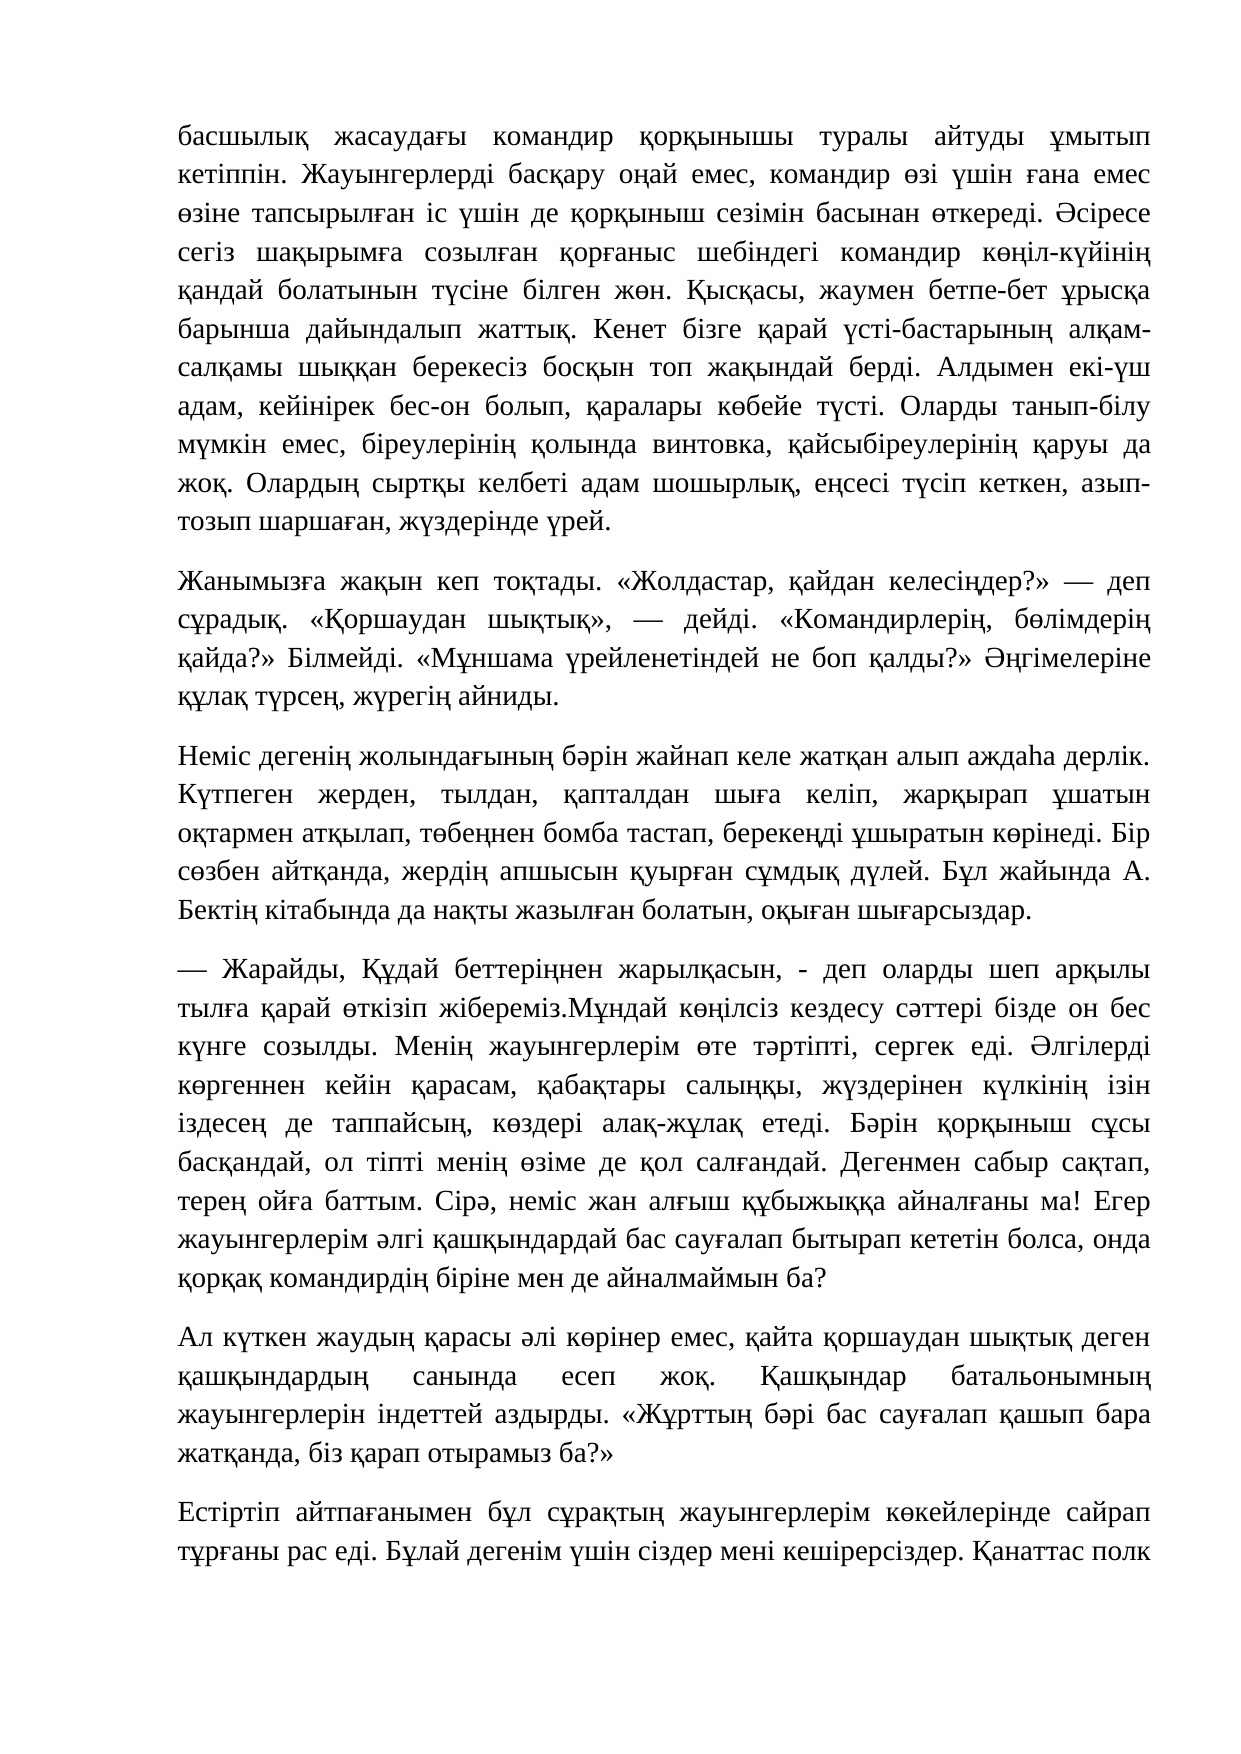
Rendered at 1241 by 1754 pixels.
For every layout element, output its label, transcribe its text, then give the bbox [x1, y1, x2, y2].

text Жанымызға жақын кеп тоқтады. «Жолдастар, қайдан келесіңдер?» — деп сұрадық. «Қоршаудан шықтық», — дейді. «Командирлерің, бөлімдерің қайда?» Білмейді. «Мұншама үрейленетіндей не боп қалды?» Әңгімелеріне құлақ түрсең, жүрегің айниды. [177, 563, 1152, 712]
text Неміс дегенің жолындағының бәрін жайнап келе жатқан алып аждаһа дерлік. Күтпеген жерден, тылдан, қапталдан шыға келіп, жарқырап ұшатын оқтармен атқылап, төбеңнен бомба тастап, берекеңді ұшыратын көрінеді. Бір сөзбен айтқанда, жердің апшысын қуырған сұмдық дүлей. Бұл жайында А. Бектің кітабында да нақты жазылған болатын, оқыған шығарсыздар. [177, 738, 1152, 926]
text Ал күткен жаудың қарасы әлі көрінер емес, қайта қоршаудан шықтық деген қашқындардың санында есеп жоқ. Қашқындар батальонымның жауынгерлерін індеттей аздырды. «Жұрттың бәрі бас сауғалап қашып бара жатқанда, біз қарап отырамыз ба?» [177, 1319, 1152, 1468]
text — Жарайды, Құдай беттеріңнен жарылқасын, - деп оларды шеп арқылы тылға қарай өткізіп жібереміз.Мұндай көңілсіз кездесу сәттері бізде он бес күнге созылды. Менің жауынгерлерім өте тәртіпті, сергек еді. Әлгілерді көргеннен кейін қарасам, қабақтары салыңқы, жүздерінен күлкінің ізін іздесең де таппайсың, көздері алақ-жұлақ етеді. Бәрін қорқыныш сұсы басқандай, ол тіпті менің өзіме де қол салғандай. Дегенмен сабыр сақтап, терең ойға баттым. Сірә, неміс жан алғыш құбыжыққа айналғаны ма! Егер жауынгерлерім әлгі қашқындардай бас сауғалап бытырап кететін болса, онда қорқақ командирдің біріне мен де айналмаймын ба? [177, 951, 1152, 1293]
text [177, 1494, 1152, 1566]
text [177, 118, 1152, 537]
